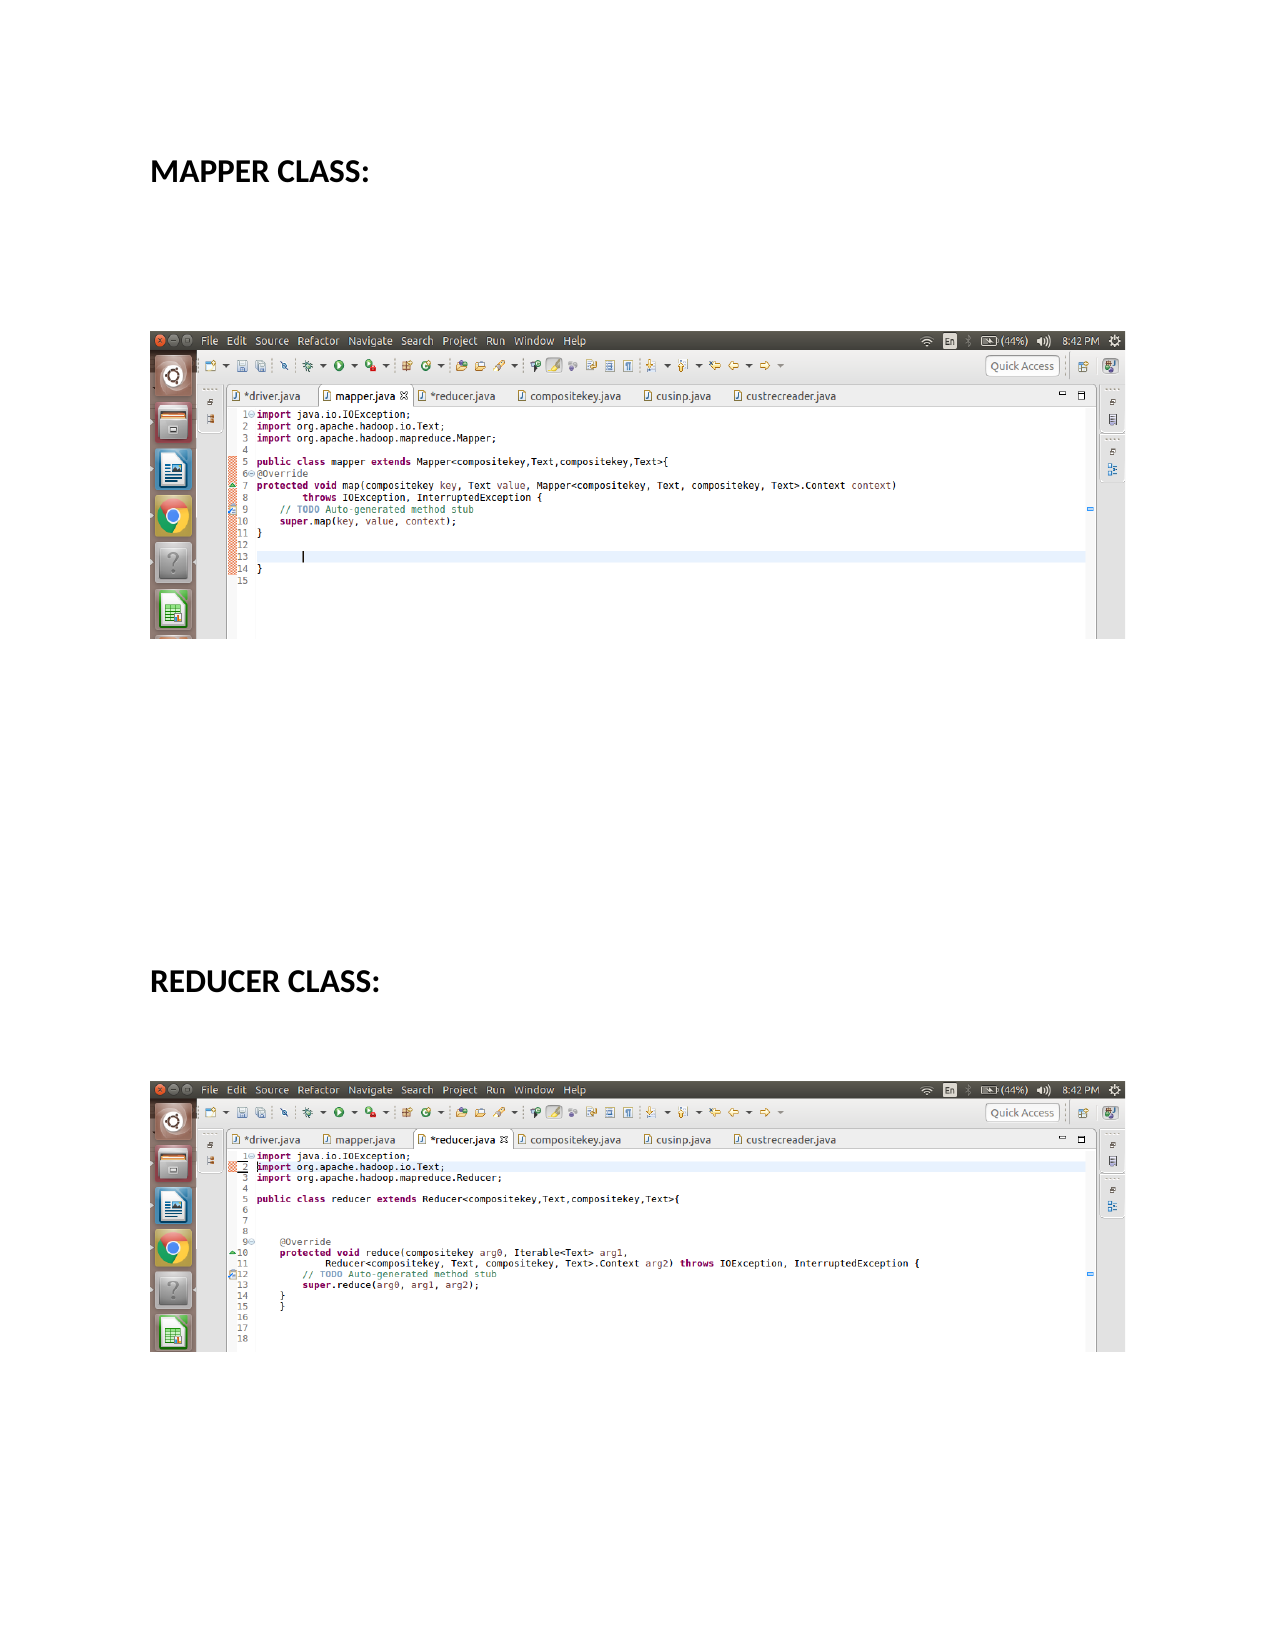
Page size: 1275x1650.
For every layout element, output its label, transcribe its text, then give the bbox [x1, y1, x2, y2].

text REDUCER CLASS: [150, 960, 1125, 1001]
text MAPPER CLASS: [150, 150, 1125, 191]
picture [150, 331, 1125, 639]
picture [150, 1081, 1125, 1352]
